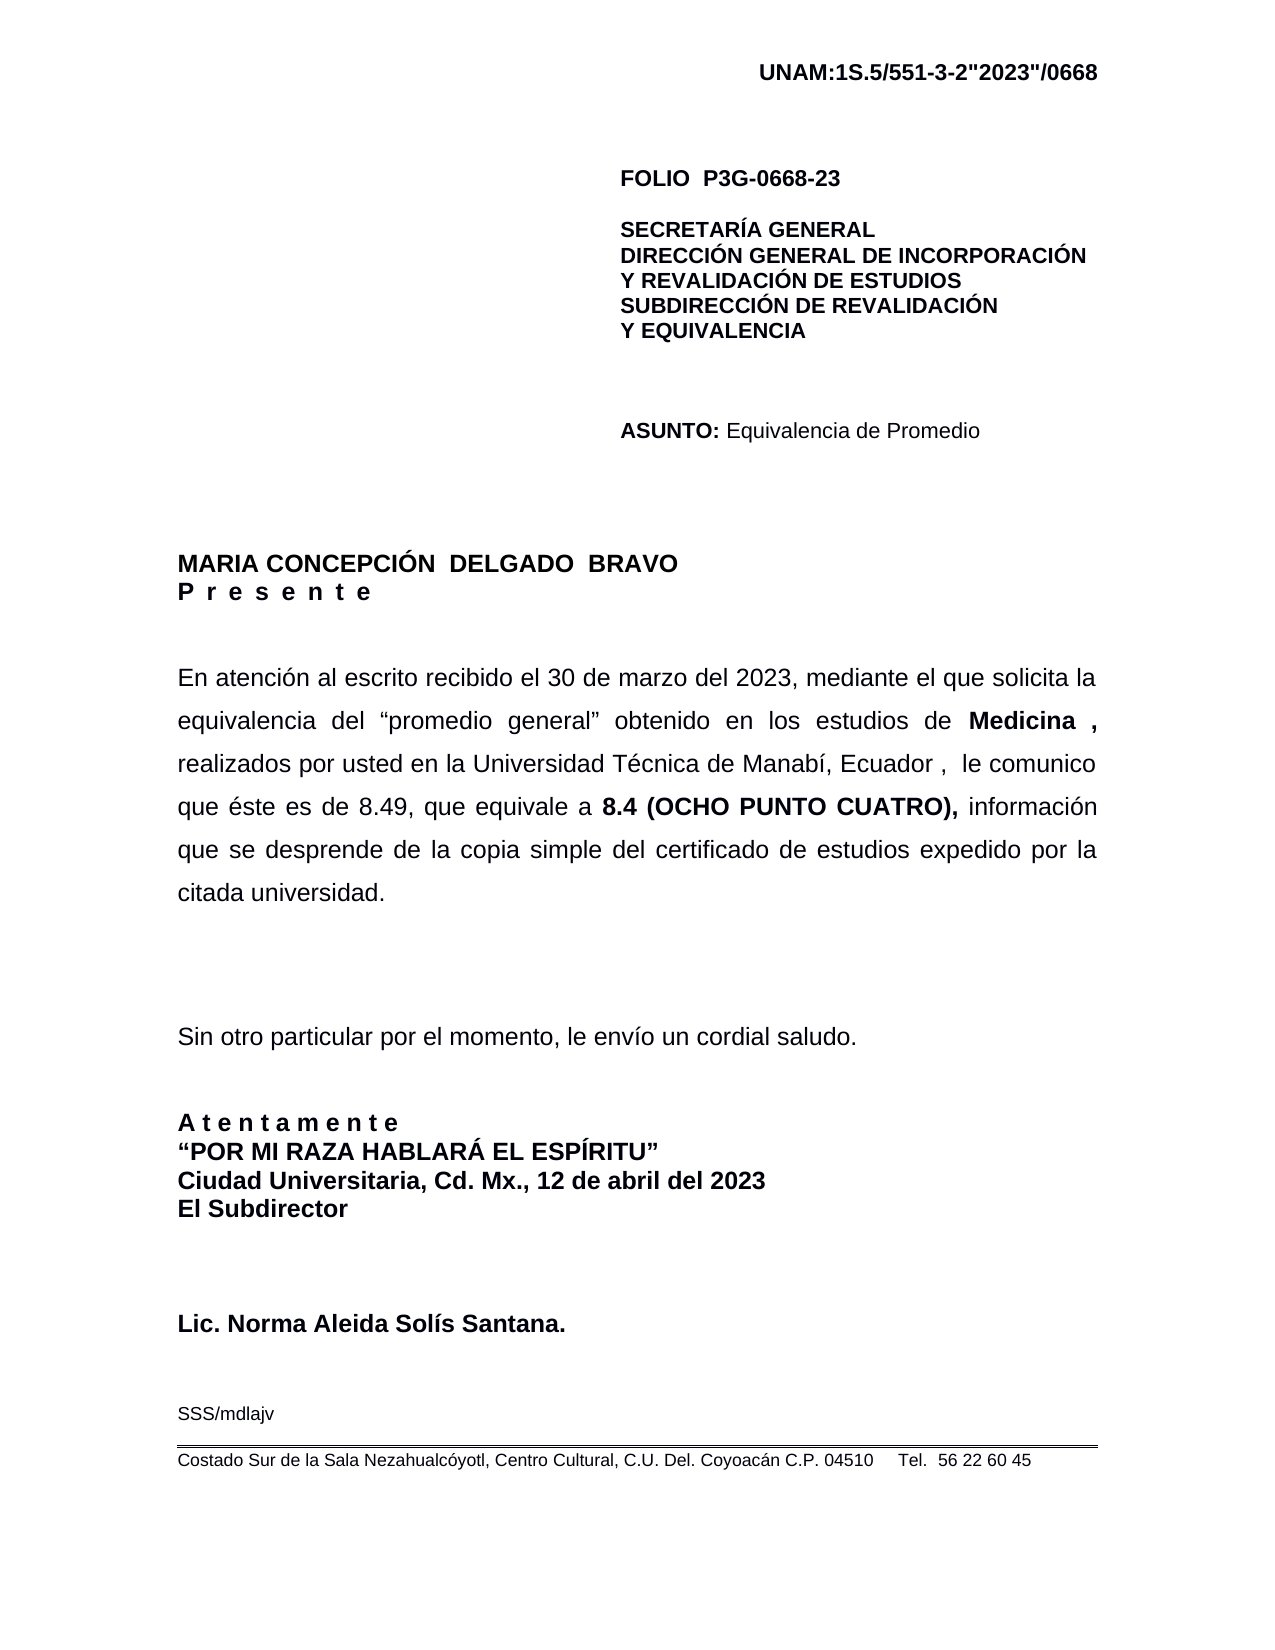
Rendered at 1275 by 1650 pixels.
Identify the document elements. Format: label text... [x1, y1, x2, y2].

text SUBDIRECCIÓN DE REVALIDACIÓN [620, 293, 1098, 318]
text Y EQUIVALENCIA [620, 318, 1098, 343]
subtitle A t e n t a m e n t e [177, 1108, 1093, 1137]
text MARIA CONCEPCIÓN DELGADO BRAVO [177, 549, 1098, 577]
text Costado Sur de la Sala Nezahualcóyotl, Centro Cultural, C.U. Del. Coyoacán C.P. 04510 Tel. 56 22 60 45 [177, 1448, 1098, 1470]
text SECRETARÍA GENERAL [620, 217, 1098, 242]
text ASUNTO: Equivalencia de Promedio [620, 418, 1098, 443]
text UNAM:1S.5/551-3-2"2023"/0668 [646, 59, 1098, 86]
subtitle El Subdirector [177, 1194, 1093, 1223]
text En atención al escrito recibido el 30 de marzo del 2023, mediante el que solicita la equivalencia del “promedio general” obtenido en los estudios de Medicina , realizados por usted en la Universidad Técnica de Manabí, Ecuador , le comunico que éste es de 8.49, que equivale a 8.4 (OCHO PUNTO CUATRO), información que se desprende de la copia simple del certificado de estudios expedido por la citada universidad. [177, 662, 1098, 907]
text Presente [177, 577, 1098, 606]
text SSS/mdlajv [177, 1403, 1098, 1424]
text Y REVALIDACIÓN DE ESTUDIOS [620, 268, 1098, 293]
text DIRECCIÓN GENERAL DE INCORPORACIÓN [620, 242, 1098, 268]
text Ciudad Universitaria, Cd. Mx., 12 de abril del 2023 [177, 1166, 1093, 1194]
text “POR MI RAZA HABLARÁ EL ESPÍRITU” [177, 1137, 1093, 1166]
text FOLIO P3G-0668-23 [620, 164, 1098, 191]
text Sin otro particular por el momento, le envío un cordial saludo. [177, 1022, 1092, 1051]
text Lic. Norma Aleida Solís Santana. [177, 1309, 1098, 1338]
